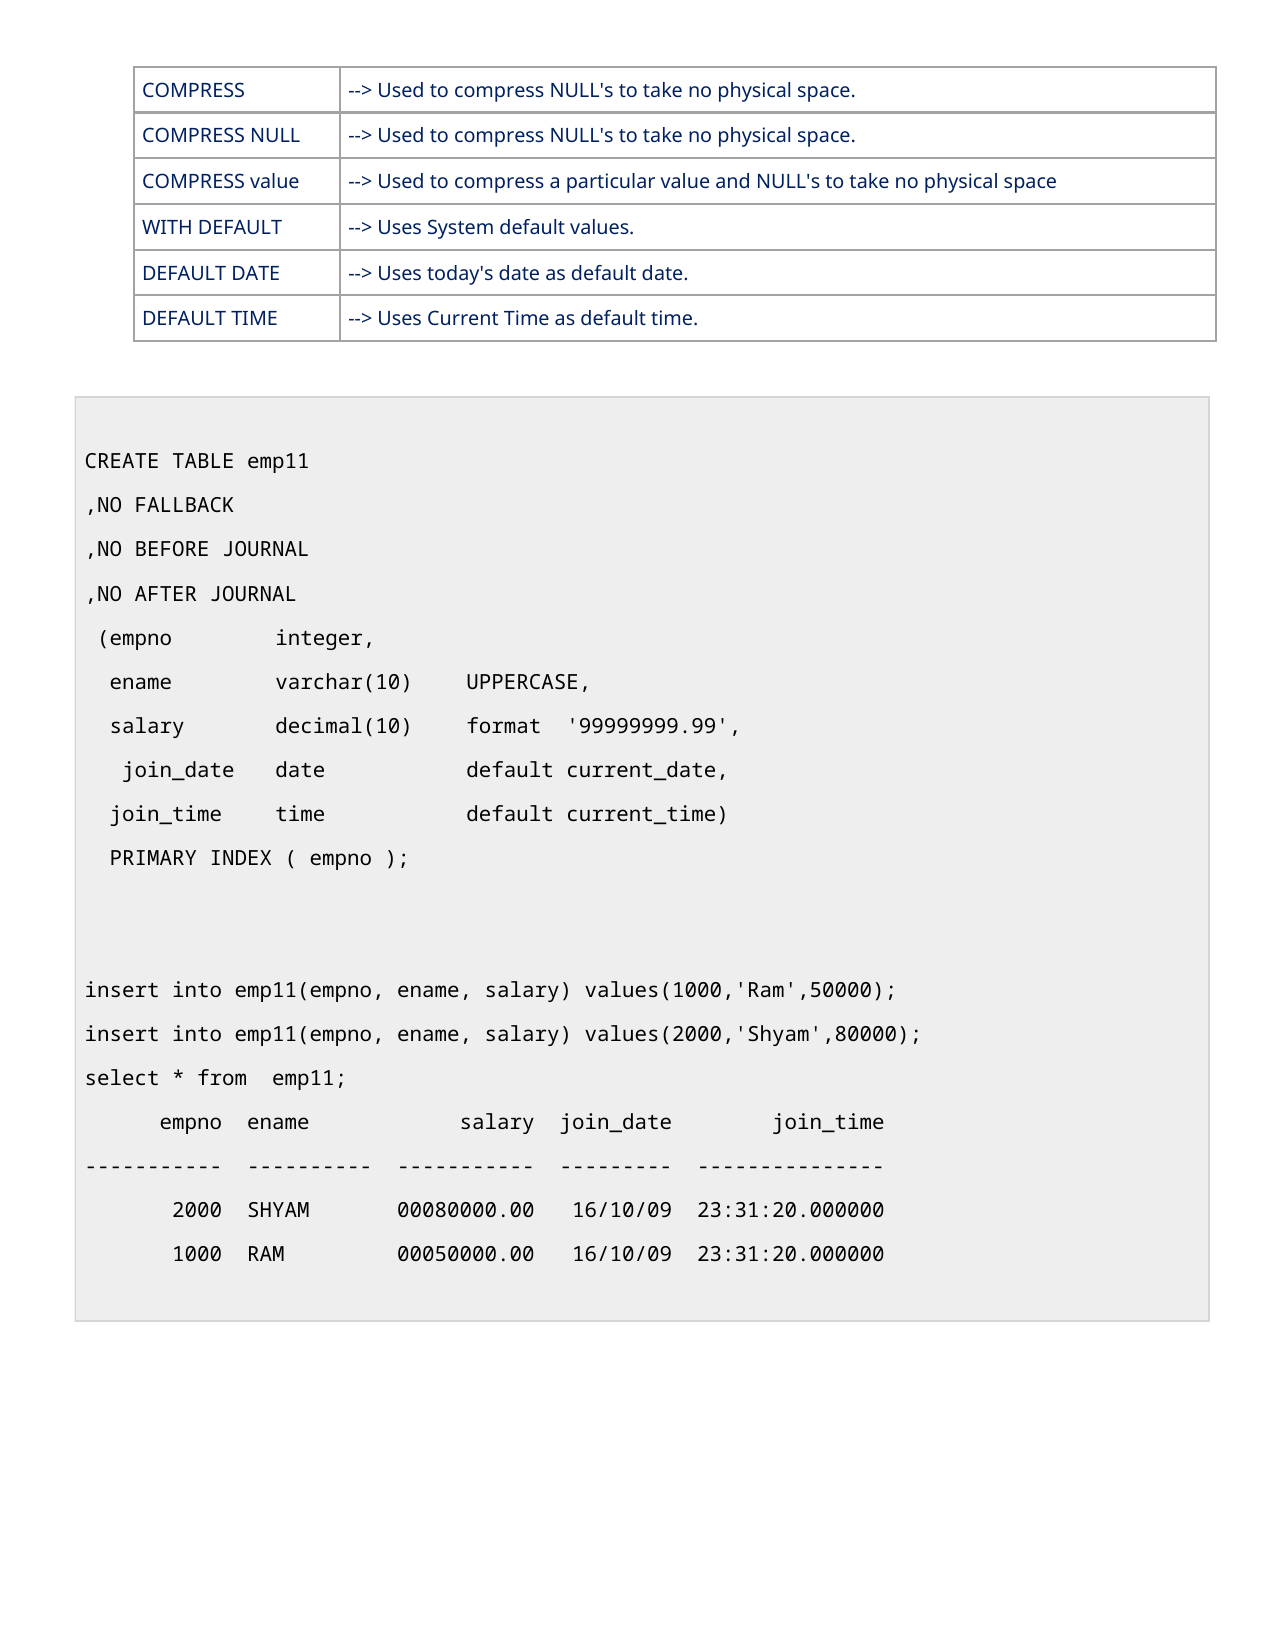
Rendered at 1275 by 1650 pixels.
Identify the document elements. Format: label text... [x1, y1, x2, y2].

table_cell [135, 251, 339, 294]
text ,NO BEFORE JOURNAL [76, 525, 1208, 563]
text ename varchar(10) UPPERCASE, [76, 657, 1208, 695]
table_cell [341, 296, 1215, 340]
text ,NO FALLBACK [76, 481, 1208, 519]
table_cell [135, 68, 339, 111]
text salary decimal(10) format '99999999.99', [76, 701, 1208, 739]
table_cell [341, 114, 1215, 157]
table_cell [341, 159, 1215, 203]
text join_date date default current_date, [76, 745, 1208, 783]
text select * from emp11; [76, 1053, 1208, 1092]
text 2000 SHYAM 00080000.00 16/10/09 23:31:20.000000 [76, 1186, 1208, 1224]
text insert into emp11(empno, ename, salary) values(1000,'Ram',50000); [76, 965, 1208, 1004]
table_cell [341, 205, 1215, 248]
text ,NO AFTER JOURNAL [76, 569, 1208, 607]
text ----------- ---------- ----------- --------- --------------- [76, 1142, 1208, 1180]
text 1000 RAM 00050000.00 16/10/09 23:31:20.000000 [76, 1230, 1208, 1268]
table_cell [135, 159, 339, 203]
text empno ename salary join_date join_time [76, 1097, 1208, 1136]
text insert into emp11(empno, ename, salary) values(2000,'Shyam',80000); [76, 1009, 1208, 1048]
text PRIMARY INDEX ( empno ); [76, 833, 1208, 871]
text (empno integer, [76, 613, 1208, 651]
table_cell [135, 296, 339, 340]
text join_time time default current_time) [76, 789, 1208, 827]
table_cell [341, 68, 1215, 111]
text CREATE TABLE emp11 [76, 437, 1208, 475]
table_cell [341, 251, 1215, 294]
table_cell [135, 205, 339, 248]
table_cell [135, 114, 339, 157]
